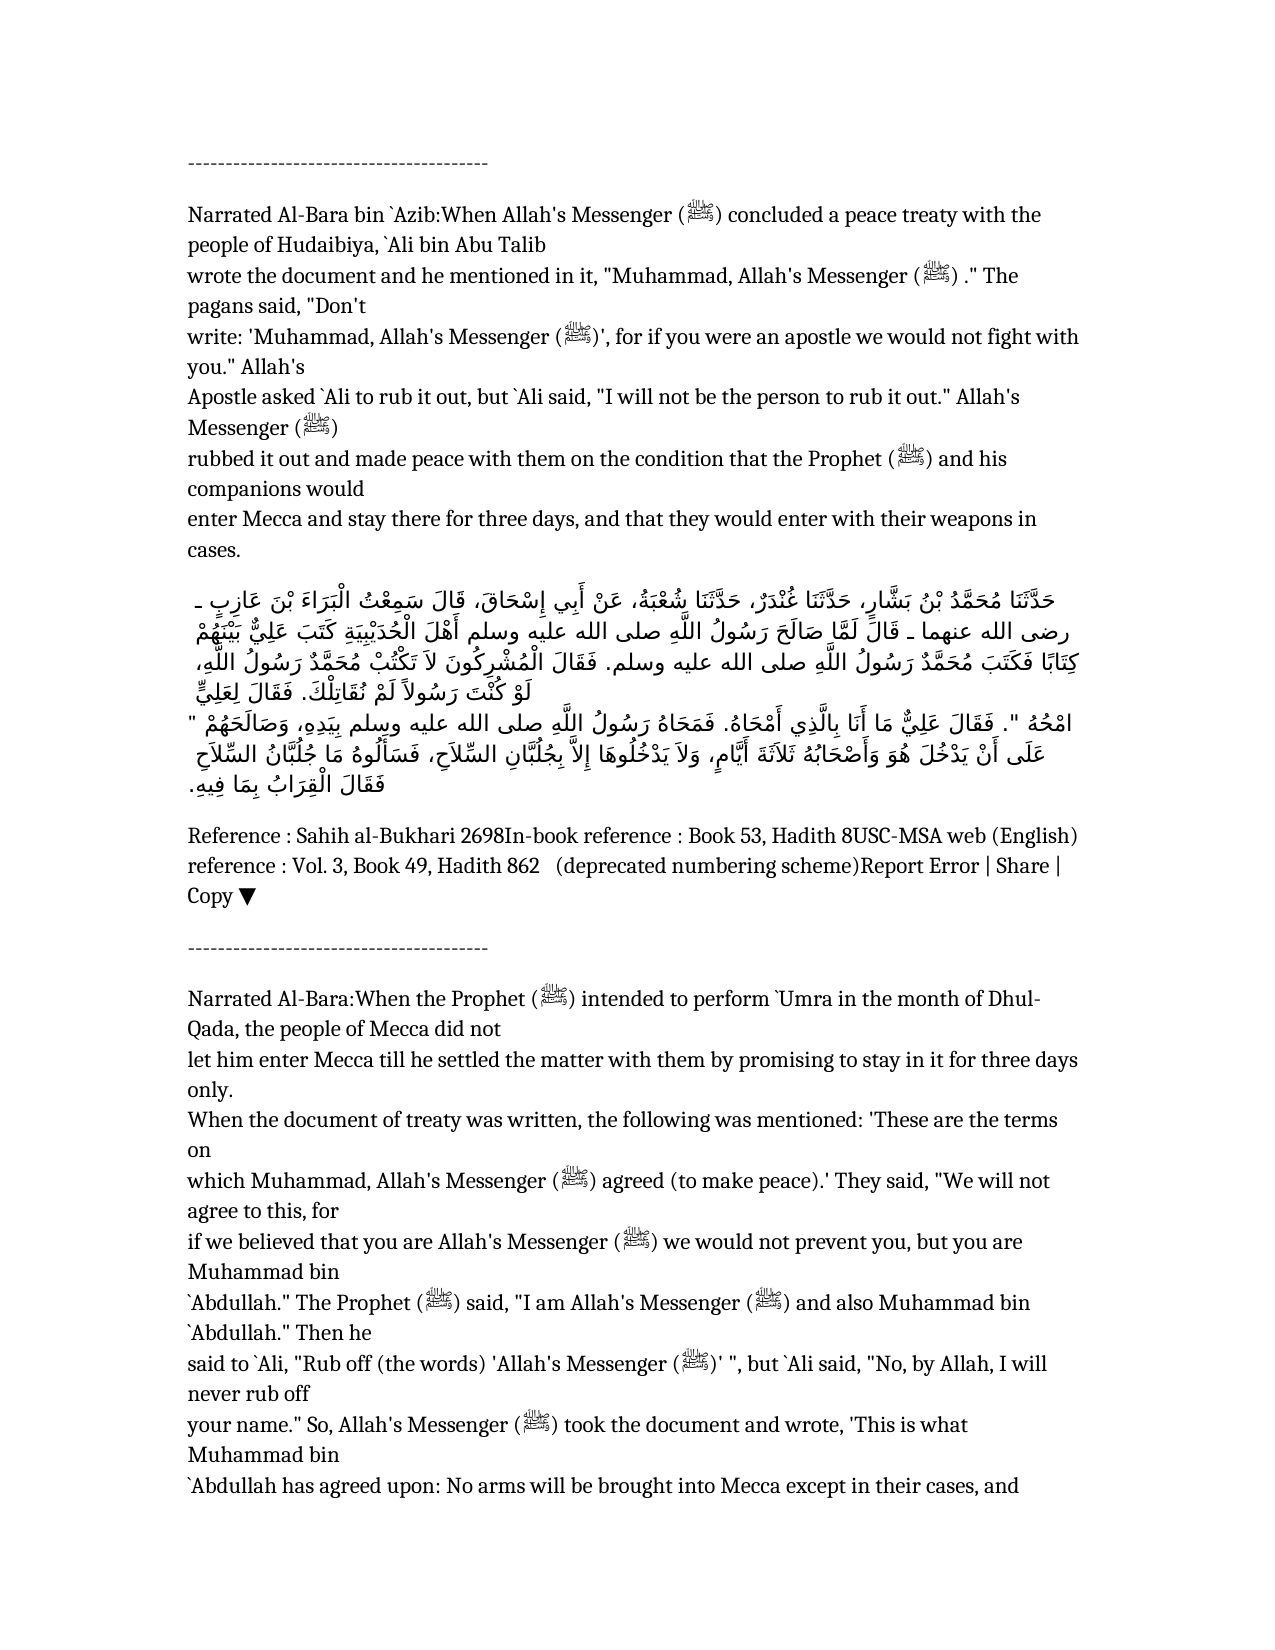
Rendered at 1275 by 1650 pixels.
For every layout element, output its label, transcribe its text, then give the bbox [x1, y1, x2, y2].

text ---------------------------------------- [187, 934, 1087, 961]
text حَدَّثَنَا مُحَمَّدُ بْنُ بَشَّارٍ، حَدَّثَنَا غُنْدَرٌ، حَدَّثَنَا شُعْبَةُ، عَنْ أَبِي إِسْحَاقَ، قَالَ سَمِعْتُ الْبَرَاءَ بْنَ عَازِبٍ ـ رضى الله عنهما ـ قَالَ لَمَّا صَالَحَ رَسُولُ اللَّهِ صلى الله عليه وسلم أَهْلَ الْحُدَيْبِيَةِ كَتَبَ عَلِيٌّ بَيْنَهُمْ كِتَابًا فَكَتَبَ مُحَمَّدٌ رَسُولُ اللَّهِ صلى الله عليه وسلم‏.‏ فَقَالَ الْمُشْرِكُونَ لاَ تَكْتُبْ مُحَمَّدٌ رَسُولُ اللَّهِ، لَوْ كُنْتَ رَسُولاً لَمْ نُقَاتِلْكَ‏.‏ فَقَالَ لِعَلِيٍّ ‏ "‏ امْحُهُ ‏"‏‏.‏ فَقَالَ عَلِيٌّ مَا أَنَا بِالَّذِي أَمْحَاهُ‏.‏ فَمَحَاهُ رَسُولُ اللَّهِ صلى الله عليه وسلم بِيَدِهِ، وَصَالَحَهُمْ عَلَى أَنْ يَدْخُلَ هُوَ وَأَصْحَابُهُ ثَلاَثَةَ أَيَّامٍ، وَلاَ يَدْخُلُوهَا إِلاَّ بِجُلُبَّانِ السِّلاَحِ، فَسَأَلُوهُ مَا جُلُبَّانُ السِّلاَحِ فَقَالَ الْقِرَابُ بِمَا فِيهِ‏.‏ [187, 587, 1087, 798]
text Narrated Al-Bara bin `Azib:When Allah's Messenger (ﷺ) concluded a peace treaty with the people of Hudaibiya, `Ali bin Abu Talib wrote the document and he mentioned in it, "Muhammad, Allah's Messenger (ﷺ) ." The pagans said, "Don't write: 'Muhammad, Allah's Messenger (ﷺ)', for if you were an apostle we would not fight with you." Allah's Apostle asked `Ali to rub it out, but `Ali said, "I will not be the person to rub it out." Allah's Messenger (ﷺ) rubbed it out and made peace with them on the condition that the Prophet (ﷺ) and his companions would enter Mecca and stay there for three days, and that they would enter with their weapons in cases. [187, 201, 1087, 563]
text Reference : Sahih al-Bukhari 2698In-book reference : Book 53, Hadith 8USC-MSA web (English) reference : Vol. 3, Book 49, Hadith 862 (deprecated numbering scheme)Report Error | Share | Copy ▼ [187, 823, 1087, 910]
text ---------------------------------------- [187, 150, 1087, 176]
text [187, 985, 1087, 1499]
